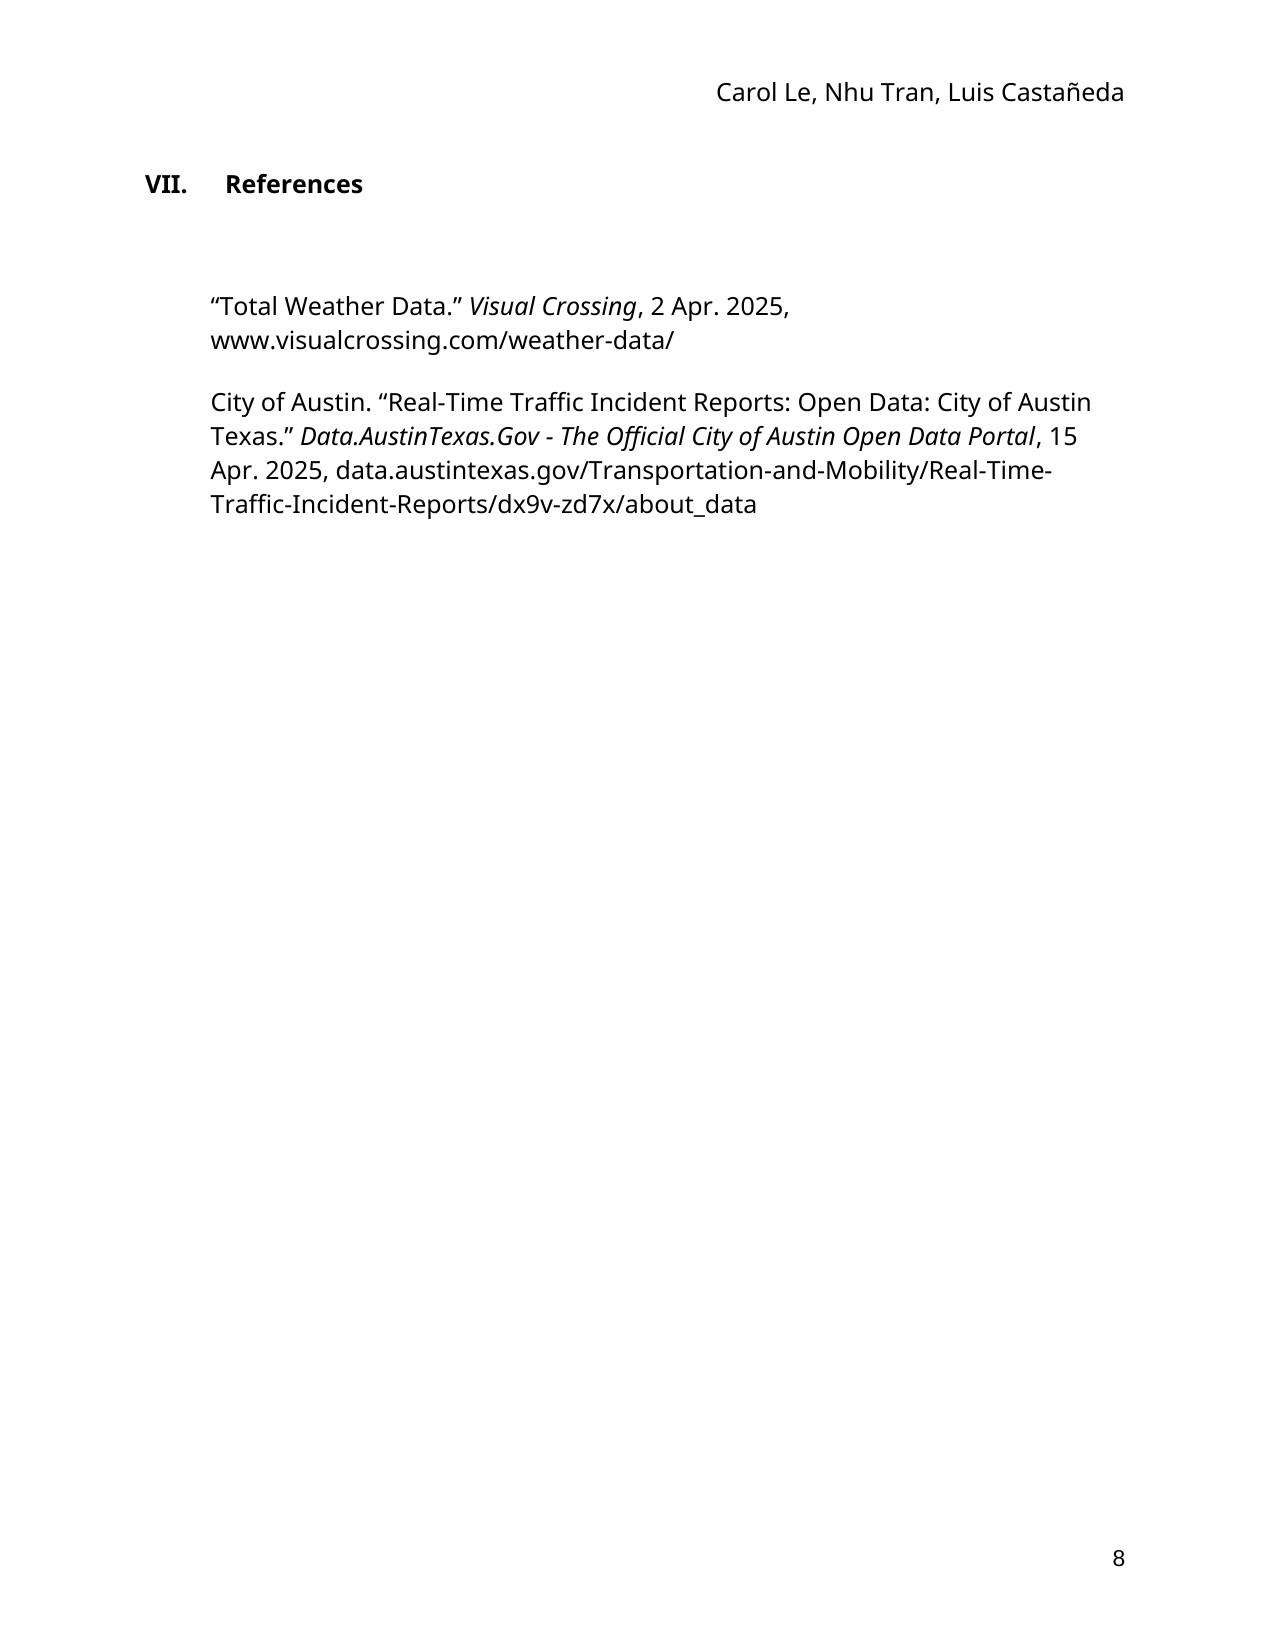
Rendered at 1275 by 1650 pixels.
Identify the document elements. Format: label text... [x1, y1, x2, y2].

list References [187, 167, 1125, 201]
text City of Austin. “Real-Time Traffic Incident Reports: Open Data: City of Austin Texas.” Data.AustinTexas.Gov - The Official City of Austin Open Data Portal, 15 Apr. 2025, data.austintexas.gov/Transportation-and-Mobility/Real-Time-Traffic-Incident-Reports/dx9v-zd7x/about_data [210, 384, 1125, 520]
text “Total Weather Data.” Visual Crossing, 2 Apr. 2025, www.visualcrossing.com/weather-data/ [210, 289, 1125, 357]
